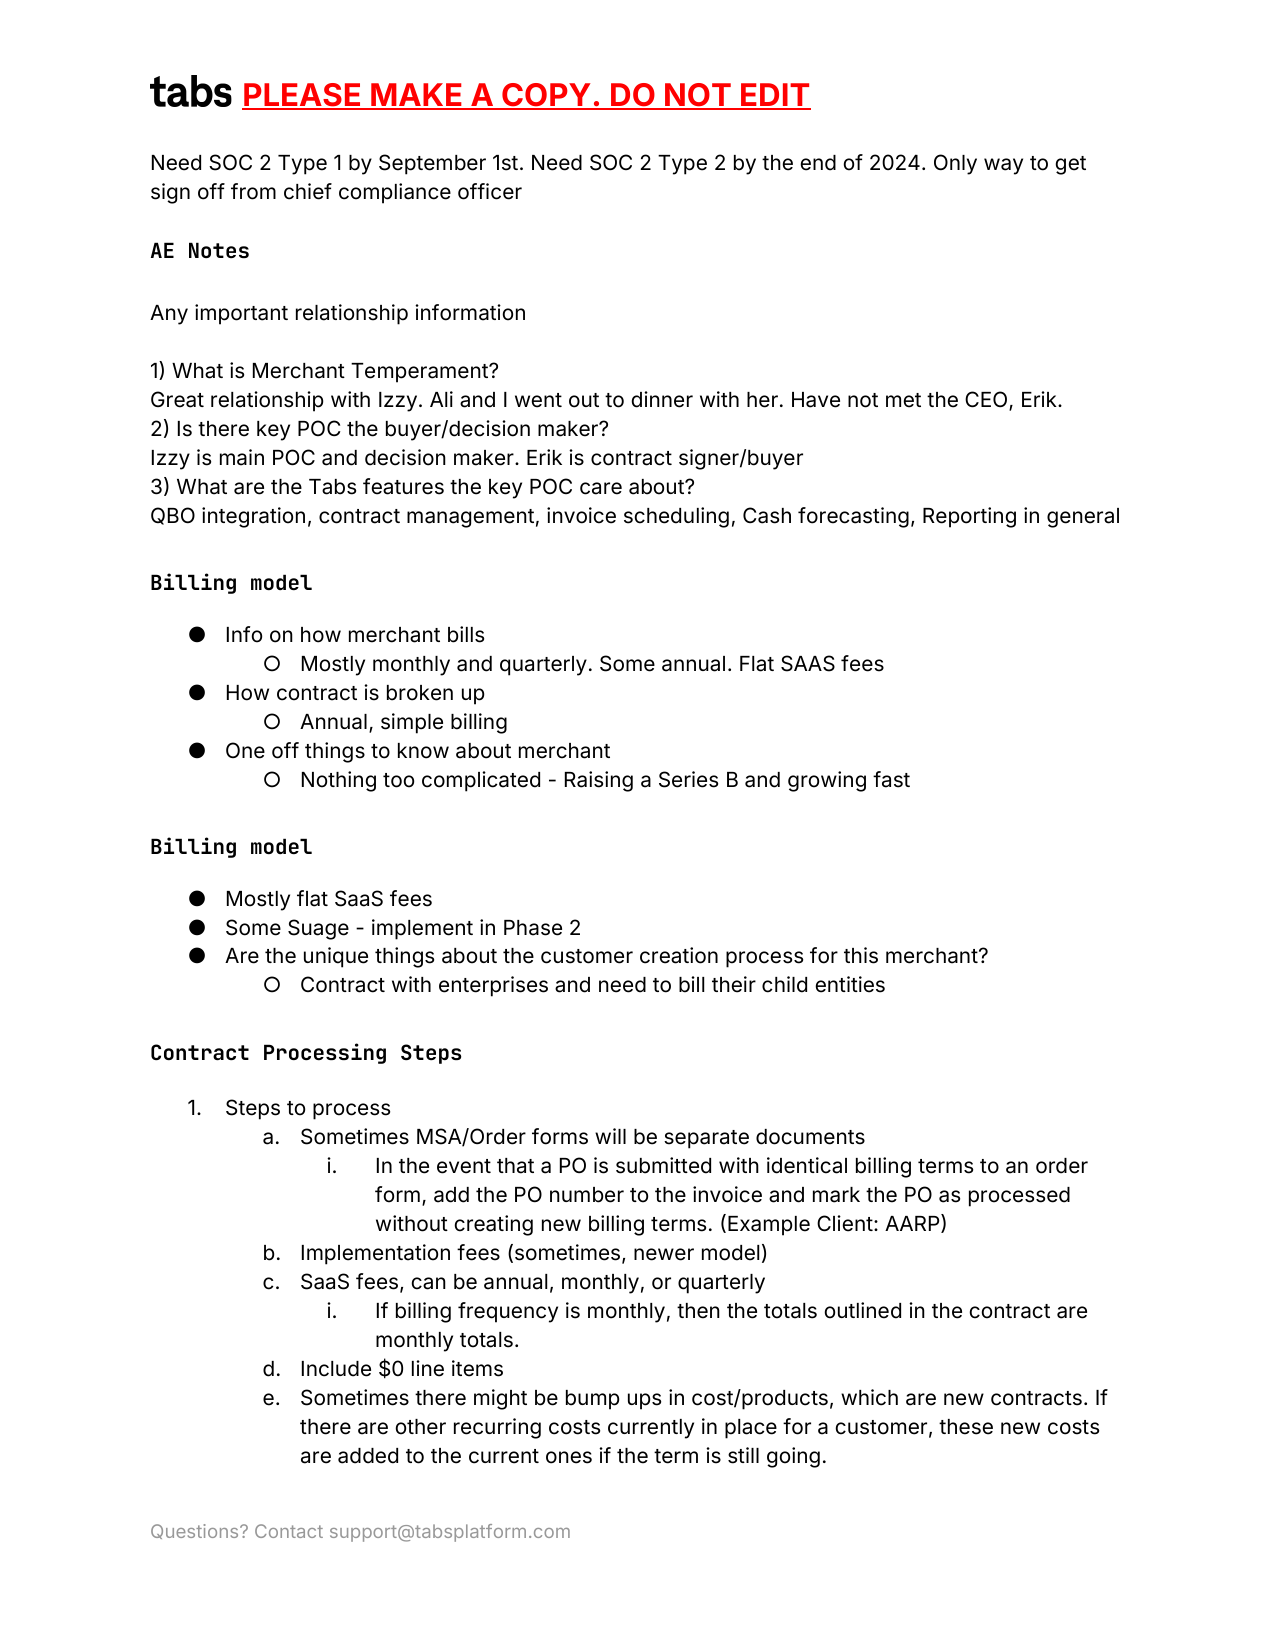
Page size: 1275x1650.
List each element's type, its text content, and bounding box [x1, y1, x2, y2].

list Contract with enterprises and need to bill their child entities [262, 973, 1125, 998]
list Nothing too complicated - Raising a Series B and growing fast [262, 767, 1125, 792]
text Izzy is main POC and decision maker. Erik is contract signer/buyer 3) What are the Tabs features the key POC care about? [150, 445, 1125, 499]
list Info on how merchant bills [187, 622, 1125, 647]
list Annual, simple billing [262, 709, 1125, 734]
text Any important relationship information 1) What is Merchant Temperament? [150, 300, 1125, 383]
list Implementation fees (sometimes, newer model) [262, 1240, 1125, 1266]
list If billing frequency is monthly, then the totals outlined in the contract are monthly totals. [337, 1298, 1125, 1352]
list Include $0 line items [262, 1356, 1125, 1381]
subtitle Contract Processing Steps [150, 1039, 1125, 1067]
list Some Suage - implement in Phase 2 [187, 915, 1125, 940]
list Mostly monthly and quarterly. Some annual. Flat SAAS fees [262, 651, 1125, 676]
text QBO integration, contract management, invoice scheduling, Cash forecasting, Reporting in general [150, 503, 1125, 528]
text Great relationship with Izzy. Ali and I went out to dinner with her. Have not met the CEO, Erik. 2) Is there key POC the buyer/decision maker? [150, 387, 1125, 441]
subtitle Billing model [150, 569, 1125, 597]
list In the event that a PO is submitted with identical billing terms to an order form, add the PO number to the invoice and mark the PO as processed without creating new billing terms. (Example Client: AARP) [337, 1153, 1125, 1237]
text Need SOC 2 Type 1 by September 1st. Need SOC 2 Type 2 by the end of 2024. Only way to get sign off from chief compliance officer AE Notes [150, 150, 1125, 265]
picture [150, 75, 232, 107]
list Sometimes there might be bump ups in cost/products, which are new contracts. If there are other recurring costs currently in place for a customer, these new costs are added to the current ones if the term is still going. [262, 1385, 1125, 1468]
list SaaS fees, can be annual, monthly, or quarterly [262, 1269, 1125, 1294]
subtitle Billing model [150, 833, 1125, 861]
list Sometimes MSA/Order forms will be separate documents [262, 1124, 1125, 1150]
list Steps to process [187, 1096, 1125, 1121]
list One off things to know about merchant [187, 738, 1125, 763]
list How contract is broken up [187, 680, 1125, 705]
list Are the unique things about the customer creation process for this merchant? [187, 944, 1125, 969]
list Mostly flat SaaS fees [187, 886, 1125, 911]
